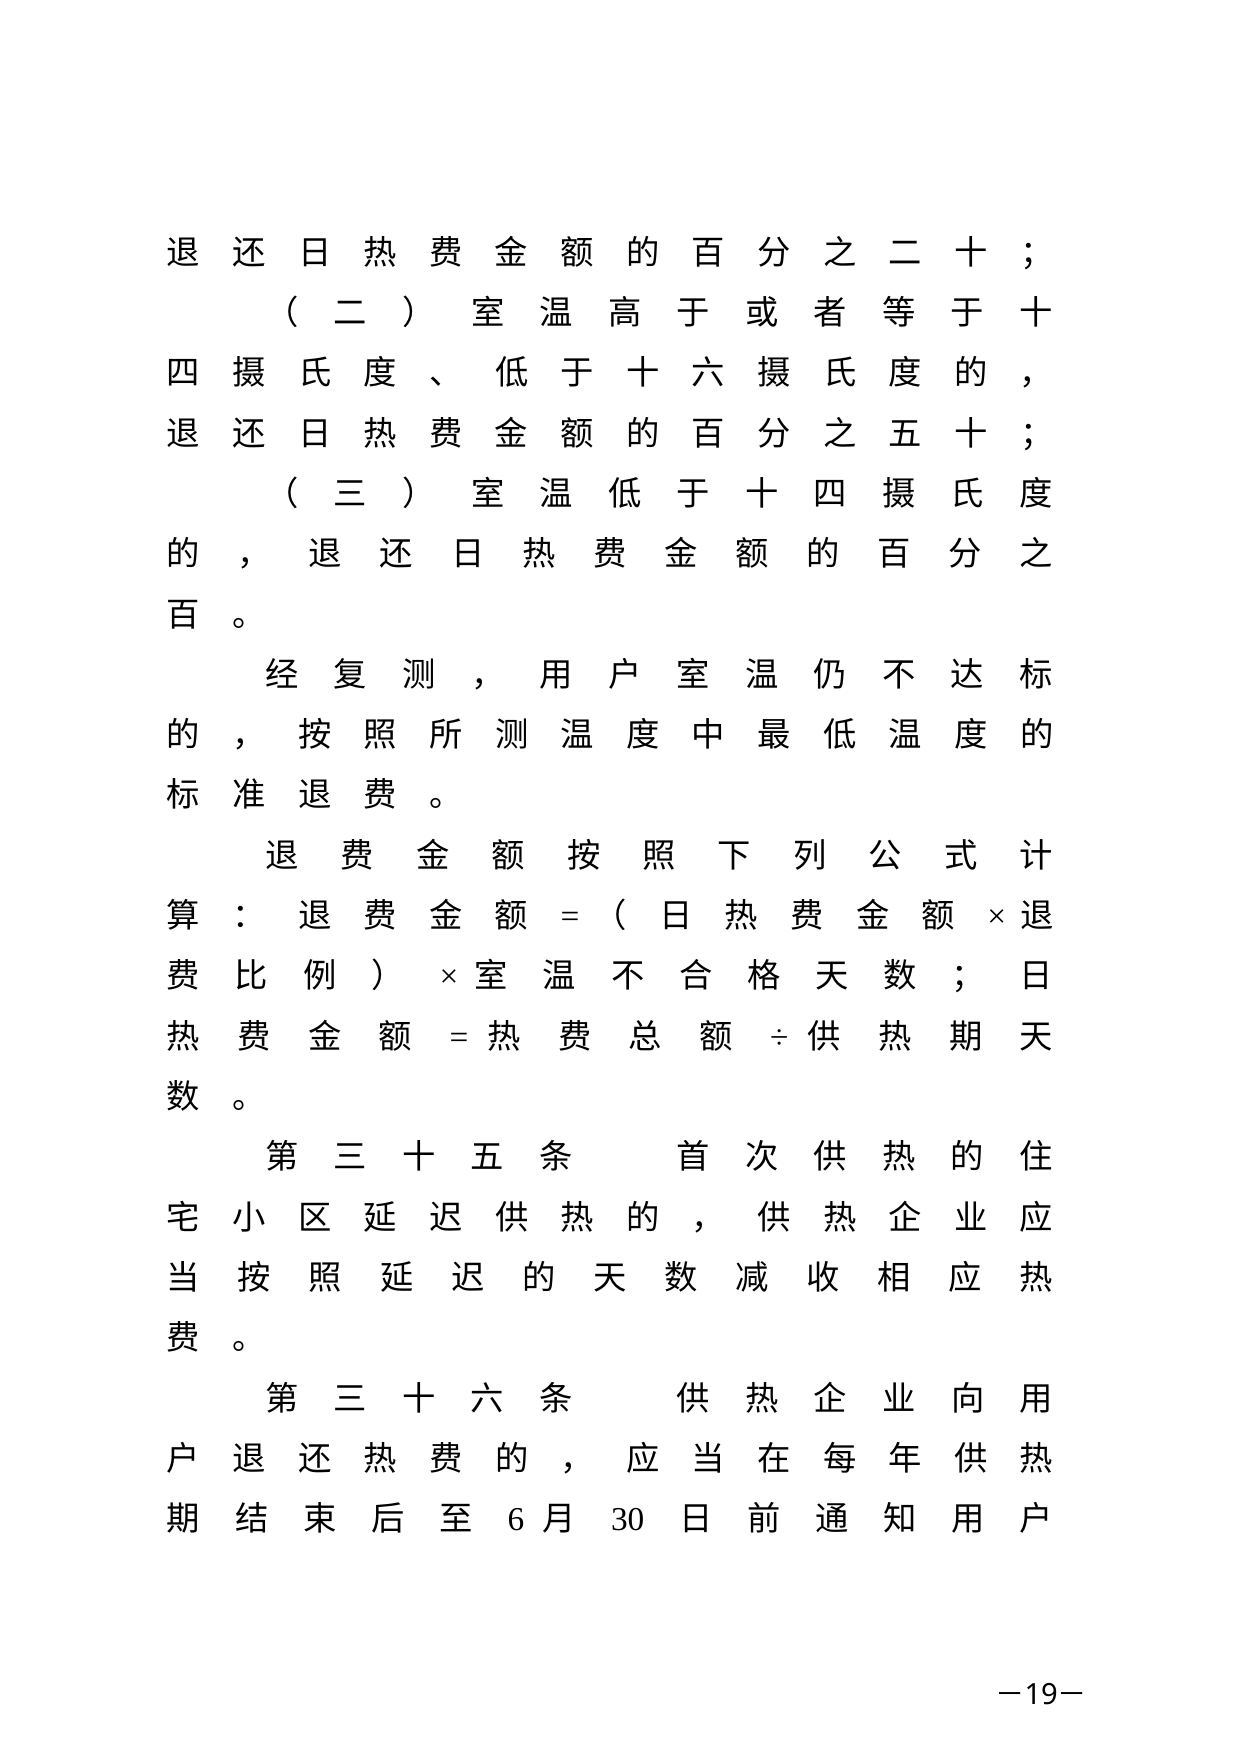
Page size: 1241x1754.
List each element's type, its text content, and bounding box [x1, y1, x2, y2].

text 第三十五条 首次供热的住宅小区延迟供热的，供热企业应当按照延迟的天数减收相应热费。 [167, 1124, 1085, 1365]
text （三）室温低于十四摄氏度的，退还日热费金额的百分之百。 [167, 461, 1085, 642]
text 退费金额按照下列公式计算：退费金额=（日热费金额×退费比例）×室温不合格天数；日热费金额=热费总额÷供热期天数。 [167, 822, 1085, 1124]
text （二）室温高于或者等于十四摄氏度、低于十六摄氏度的，退还日热费金额的百分之五十； [167, 280, 1085, 461]
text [167, 1365, 1085, 1546]
text 经复测，用户室温仍不达标的，按照所测温度中最低温度的标准退费。 [167, 642, 1085, 822]
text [167, 219, 1085, 280]
